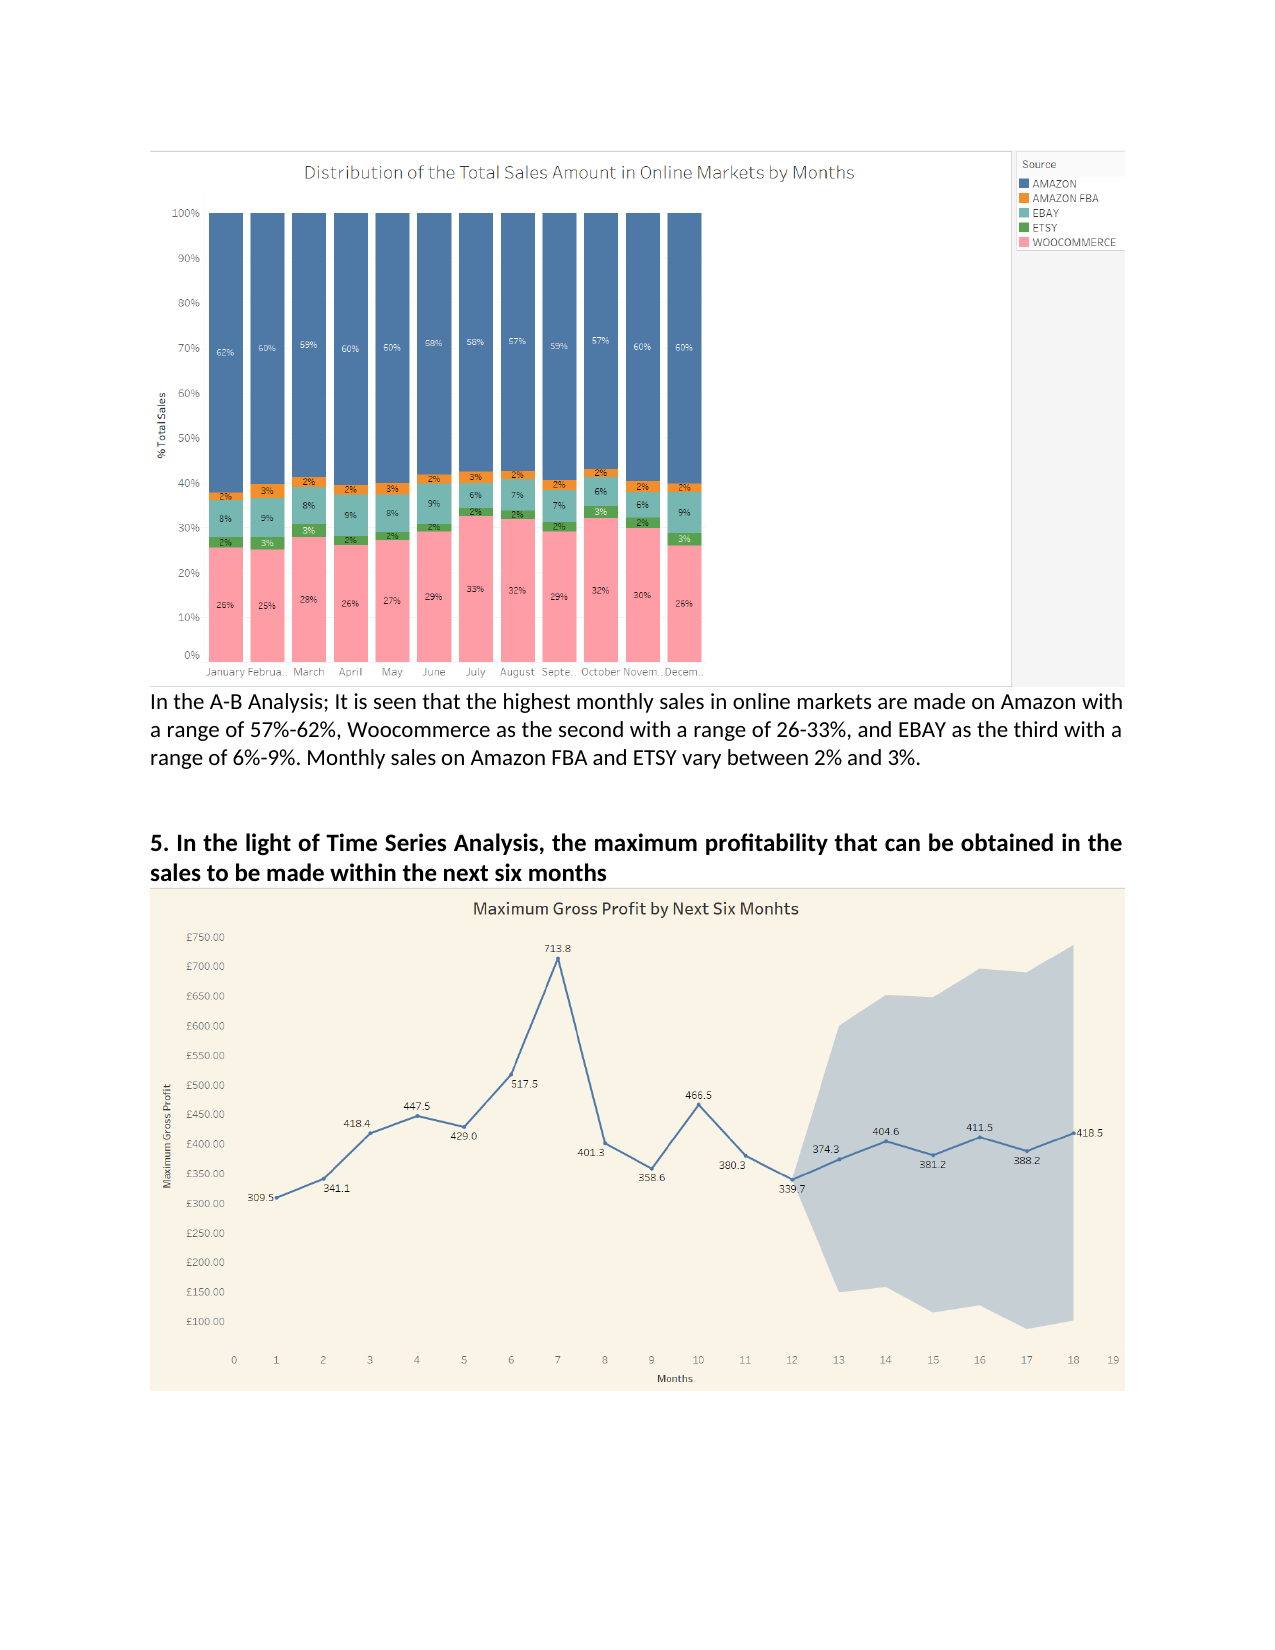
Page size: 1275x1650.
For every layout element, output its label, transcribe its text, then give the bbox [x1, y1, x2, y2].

picture [150, 887, 1125, 1391]
picture [150, 150, 1125, 687]
text 5. In the light of Time Series Analysis, the maximum profitability that can be obtained in the sales to be made within the next six months [150, 827, 1125, 887]
text In the A-B Analysis; It is seen that the highest monthly sales in online markets are made on Amazon with a range of 57%-62%, Woocommerce as the second with a range of 26-33%, and EBAY as the third with a range of 6%-9%. Monthly sales on Amazon FBA and ETSY vary between 2% and 3%. [150, 687, 1125, 771]
